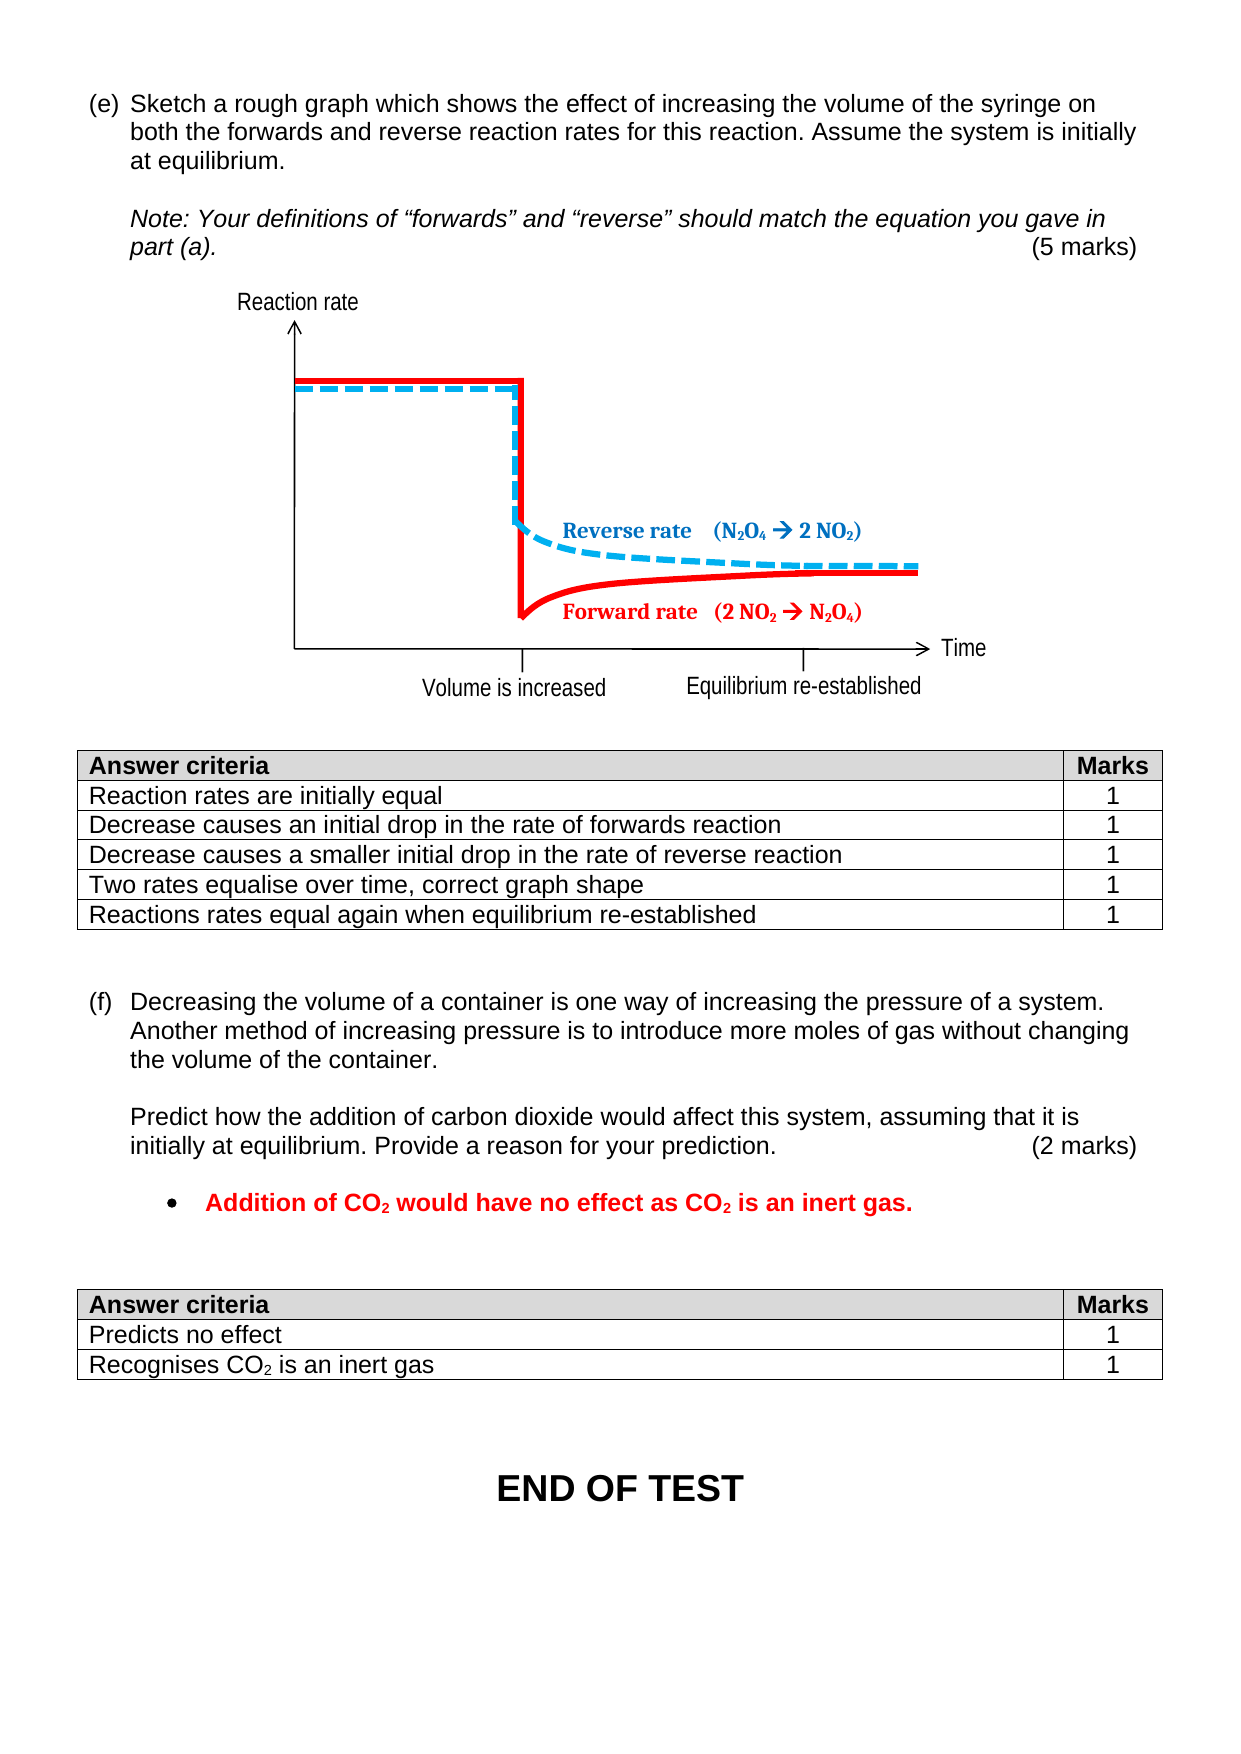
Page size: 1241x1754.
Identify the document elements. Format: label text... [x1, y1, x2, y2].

table_cell Predicts no effect [78, 1320, 1063, 1349]
table_cell 1 [1064, 870, 1162, 899]
table_cell Recognises CO2 is an inert gas [78, 1350, 1063, 1378]
table_header Answer criteria [78, 1290, 1063, 1319]
table_header Marks [1064, 1290, 1162, 1319]
list Predict how the addition of carbon dioxide would affect this system, assuming that it is initially at equilibrium. Provide a reason for your prediction. (2 marks) [130, 1102, 1152, 1160]
table_cell 1 [1064, 1320, 1162, 1349]
table_cell 1 [1064, 1350, 1162, 1378]
list Addition of CO2 would have no effect as CO2 is an inert gas. [167, 1188, 1152, 1217]
table_cell Decrease causes an initial drop in the rate of forwards reaction [78, 811, 1063, 839]
table_cell 1 [1064, 781, 1162, 809]
list Sketch a rough graph which shows the effect of increasing the volume of the syringe on both the forwards and reverse reaction rates for this reaction. Assume the system is initially at equilibrium. [89, 89, 1152, 175]
table_cell 1 [1064, 900, 1162, 929]
list Decreasing the volume of a container is one way of increasing the pressure of a system. Another method of increasing pressure is to introduce more moles of gas without changing the volume of the container. [89, 987, 1152, 1073]
list Note: Your definitions of “forwards” and “reverse” should match the equation you gave in part (a). (5 marks) [130, 204, 1152, 261]
table_cell Reactions rates equal again when equilibrium re-established [78, 900, 1063, 929]
table_cell 1 [1064, 840, 1162, 869]
table_cell 1 [1064, 811, 1162, 839]
table_header Marks [1064, 751, 1162, 780]
text END OF TEST [89, 1466, 1152, 1509]
table_cell Reaction rates are initially equal [78, 781, 1063, 809]
table_header Answer criteria [78, 751, 1063, 780]
table_cell Two rates equalise over time, correct graph shape [78, 870, 1063, 899]
table_cell Decrease causes a smaller initial drop in the rate of reverse reaction [78, 840, 1063, 869]
